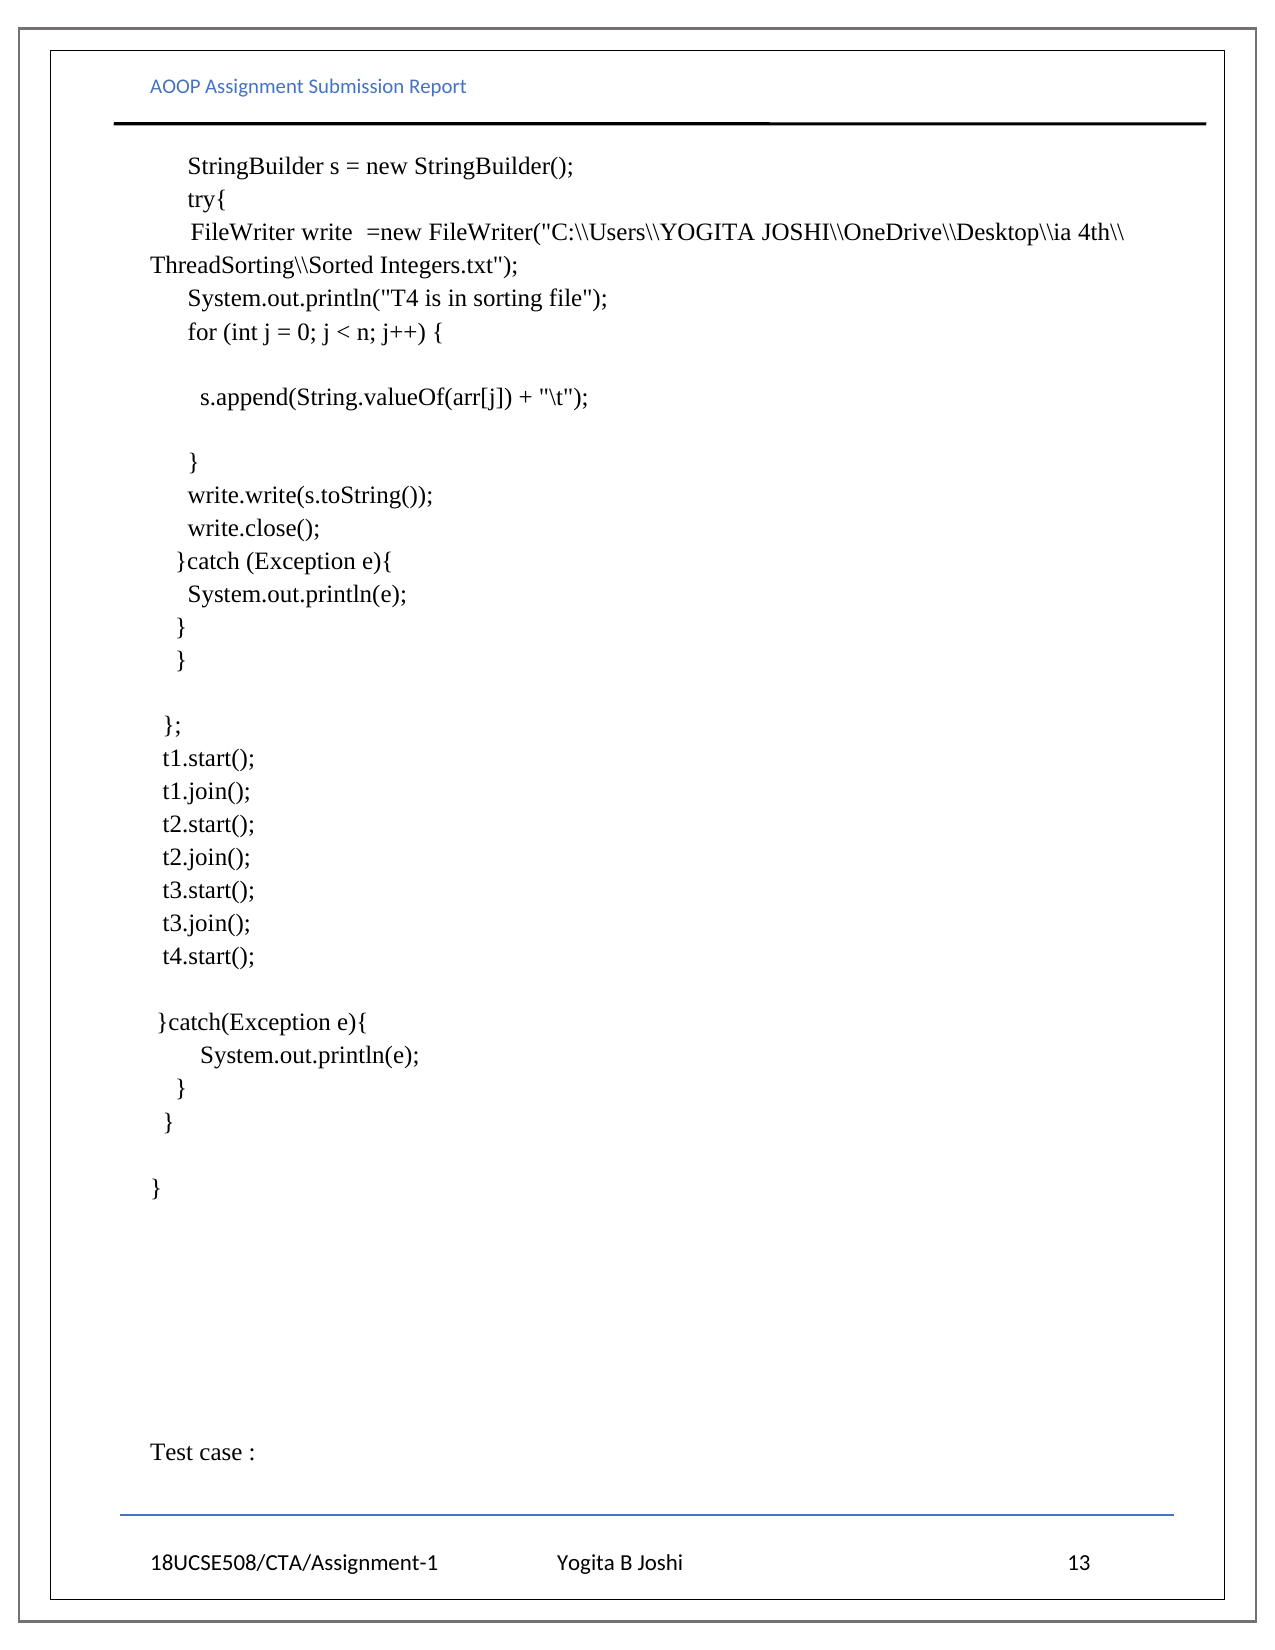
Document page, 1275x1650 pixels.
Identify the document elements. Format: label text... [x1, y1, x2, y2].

text t4.start(); [150, 941, 1125, 970]
text } [150, 645, 1125, 674]
text System.out.println(e); [150, 1041, 1125, 1069]
text System.out.println(e); [150, 579, 1125, 608]
text }catch (Exception e){ [150, 546, 1125, 575]
text write.write(s.toString()); [150, 480, 1125, 509]
text t2.start(); [150, 809, 1125, 838]
text write.close(); [150, 513, 1125, 542]
text } [150, 612, 1125, 641]
text Test case : [150, 1437, 1125, 1466]
text t1.join(); [150, 776, 1125, 805]
text } [150, 1107, 1125, 1135]
text } [150, 447, 1125, 476]
text t3.join(); [150, 908, 1125, 937]
text }catch(Exception e){ [150, 1007, 1125, 1036]
text try{ [150, 184, 1125, 213]
text t2.join(); [150, 842, 1125, 871]
text }; [150, 710, 1125, 739]
text System.out.println("T4 is in sorting file"); [150, 283, 1125, 312]
text StringBuilder s = new StringBuilder(); [150, 151, 1125, 180]
text } [150, 1073, 1125, 1102]
text FileWriter write =new FileWriter("C:\\Users\\YOGITA JOSHI\\OneDrive\\Desktop\\ia 4th\\ThreadSorting\\Sorted Integers.txt"); [150, 217, 1125, 279]
text } [150, 1173, 1125, 1201]
text for (int j = 0; j < n; j++) { [150, 317, 1125, 345]
text t3.start(); [150, 875, 1125, 904]
text s.append(String.valueOf(arr[j]) + "\t"); [150, 382, 1125, 411]
text t1.start(); [150, 743, 1125, 772]
